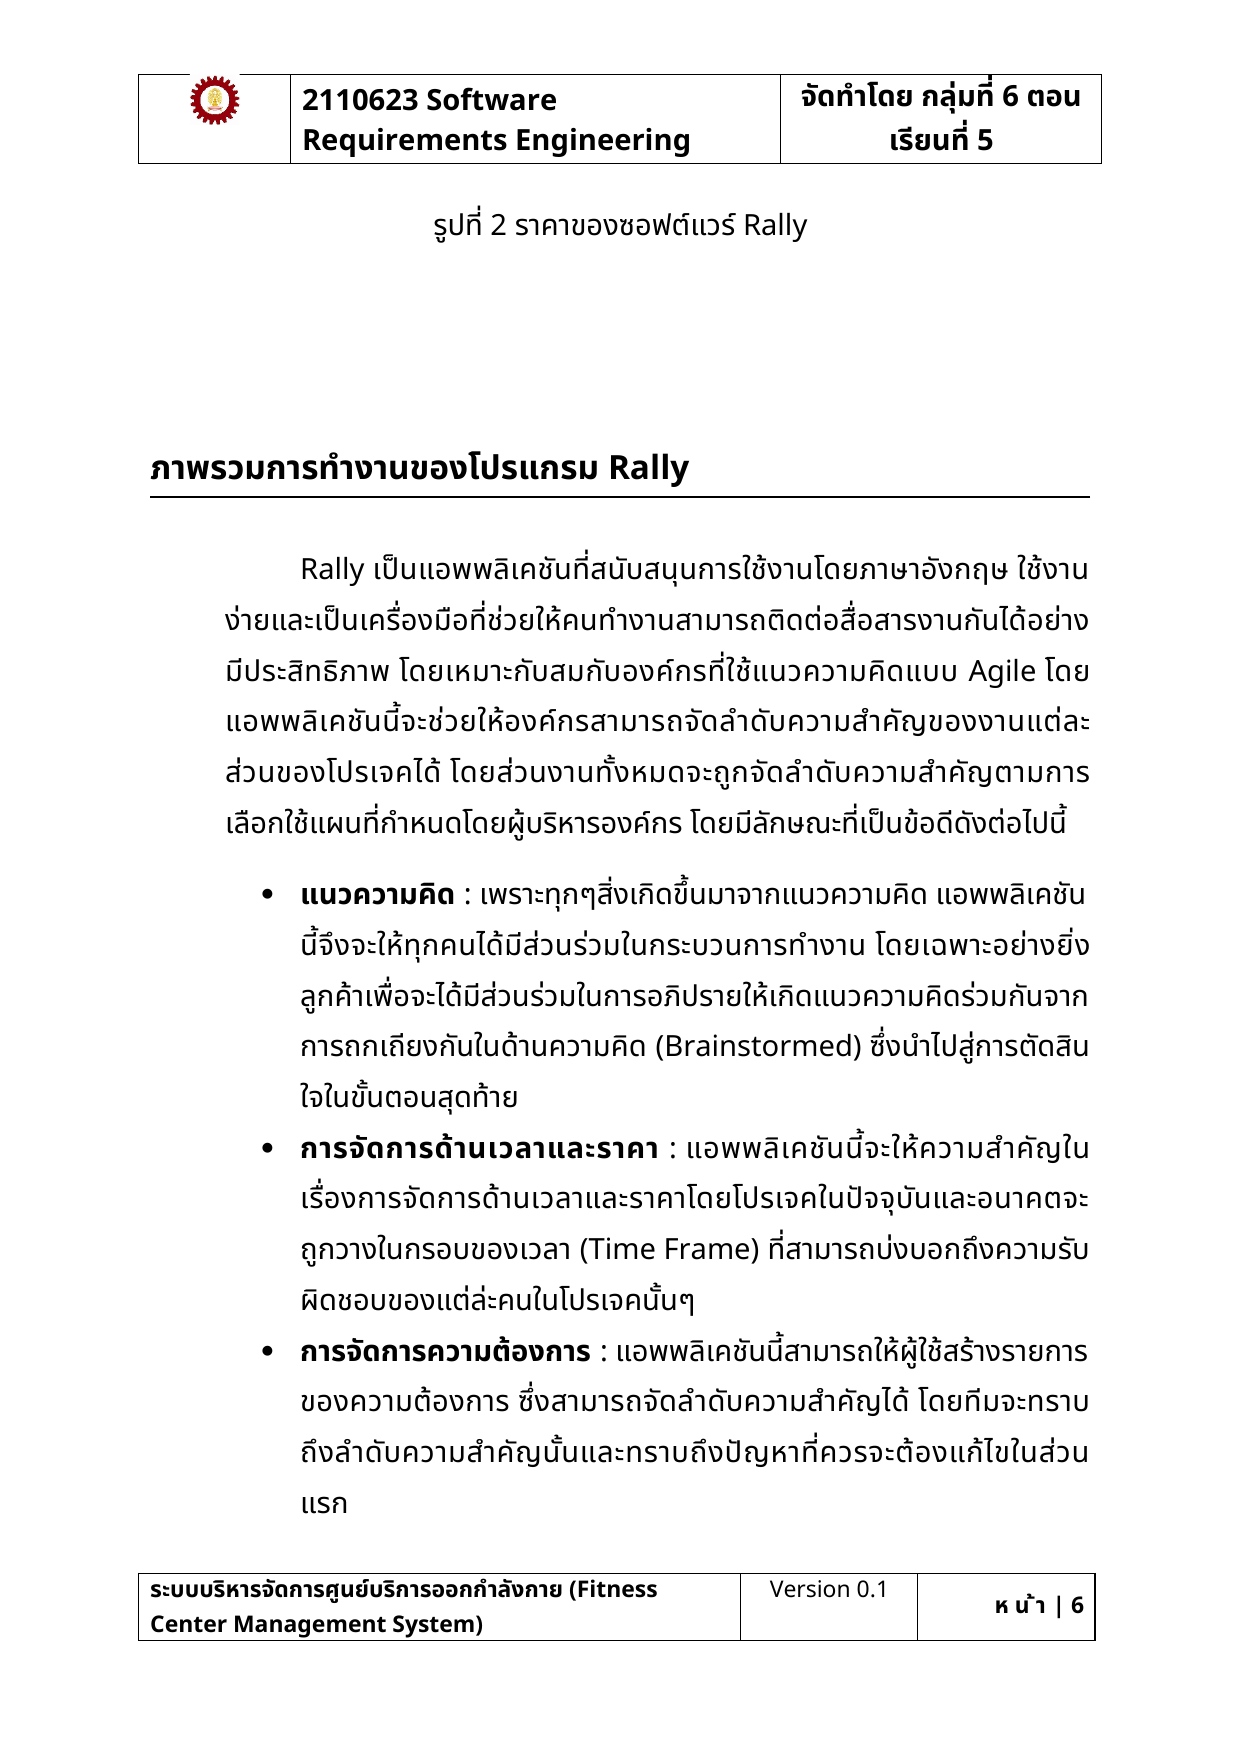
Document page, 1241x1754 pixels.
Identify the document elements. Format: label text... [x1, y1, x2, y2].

list แนวความคิด : เพราะทุกๆสิ่งเกิดขึ้นมาจากแนวความคิด แอพพลิเคชันนี้จึงจะให้ทุกคนได้มีส่วนร่วมในกระบวนการทำงาน โดยเฉพาะอย่างยิ่งลูกค้าเพื่อจะได้มีส่วนร่วมในการอภิปรายให้เกิดแนวความคิดร่วมกันจากการถกเถียงกันในด้านความคิด (Brainstormed) ซึ่งนำไปสู่การตัดสินใจในขั้นตอนสุดท้าย [262, 873, 1090, 1121]
list การจัดการด้านเวลาและราคา : แอพพลิเคชันนี้จะให้ความสำคัญในเรื่องการจัดการด้านเวลาและราคาโดยโปรเจคในปัจจุบันและอนาคตจะถูกวางในกรอบของเวลา (Time Frame) ที่สามารถบ่งบอกถึงความรับผิดชอบของแต่ล่ะคนในโปรเจคนั้นๆ [262, 1127, 1090, 1323]
list การจัดการความต้องการ : แอพพลิเคชันนี้สามารถให้ผู้ใช้สร้างรายการของความต้องการ ซึ่งสามารถจัดลำดับความสำคัญได้ โดยทีมจะทราบถึงลำดับความสำคัญนั้นและทราบถึงปัญหาที่ควรจะต้องแก้ไขในส่วนแรก [262, 1330, 1090, 1526]
subtitle ภาพรวมการทำงานของโปรแกรม Rally [150, 444, 1090, 496]
picture [189, 74, 240, 125]
text Rally เป็นแอพพลิเคชันที่สนับสนุนการใช้งานโดยภาษาอังกฤษ ใช้งานง่ายและเป็นเครื่องมือที่ช่วยให้คนทำงานสามารถติดต่อสื่อสารงานกันได้อย่างมีประสิทธิภาพ โดยเหมาะกับสมกับองค์กรที่ใช้แนวความคิดแบบ Agile โดยแอพพลิเคชันนี้จะช่วยให้องค์กรสามารถจัดลำดับความสำคัญของงานแต่ละส่วนของโปรเจคได้ โดยส่วนงานทั้งหมดจะถูกจัดลำดับความสำคัญตามการเลือกใช้แผนที่กำหนดโดยผู้บริหารองค์กร โดยมีลักษณะที่เป็นข้อดีดังต่อไปนี้ [225, 548, 1090, 846]
text รูปที่ 2 ราคาของซอฟต์แวร์ Rally [150, 204, 1090, 248]
